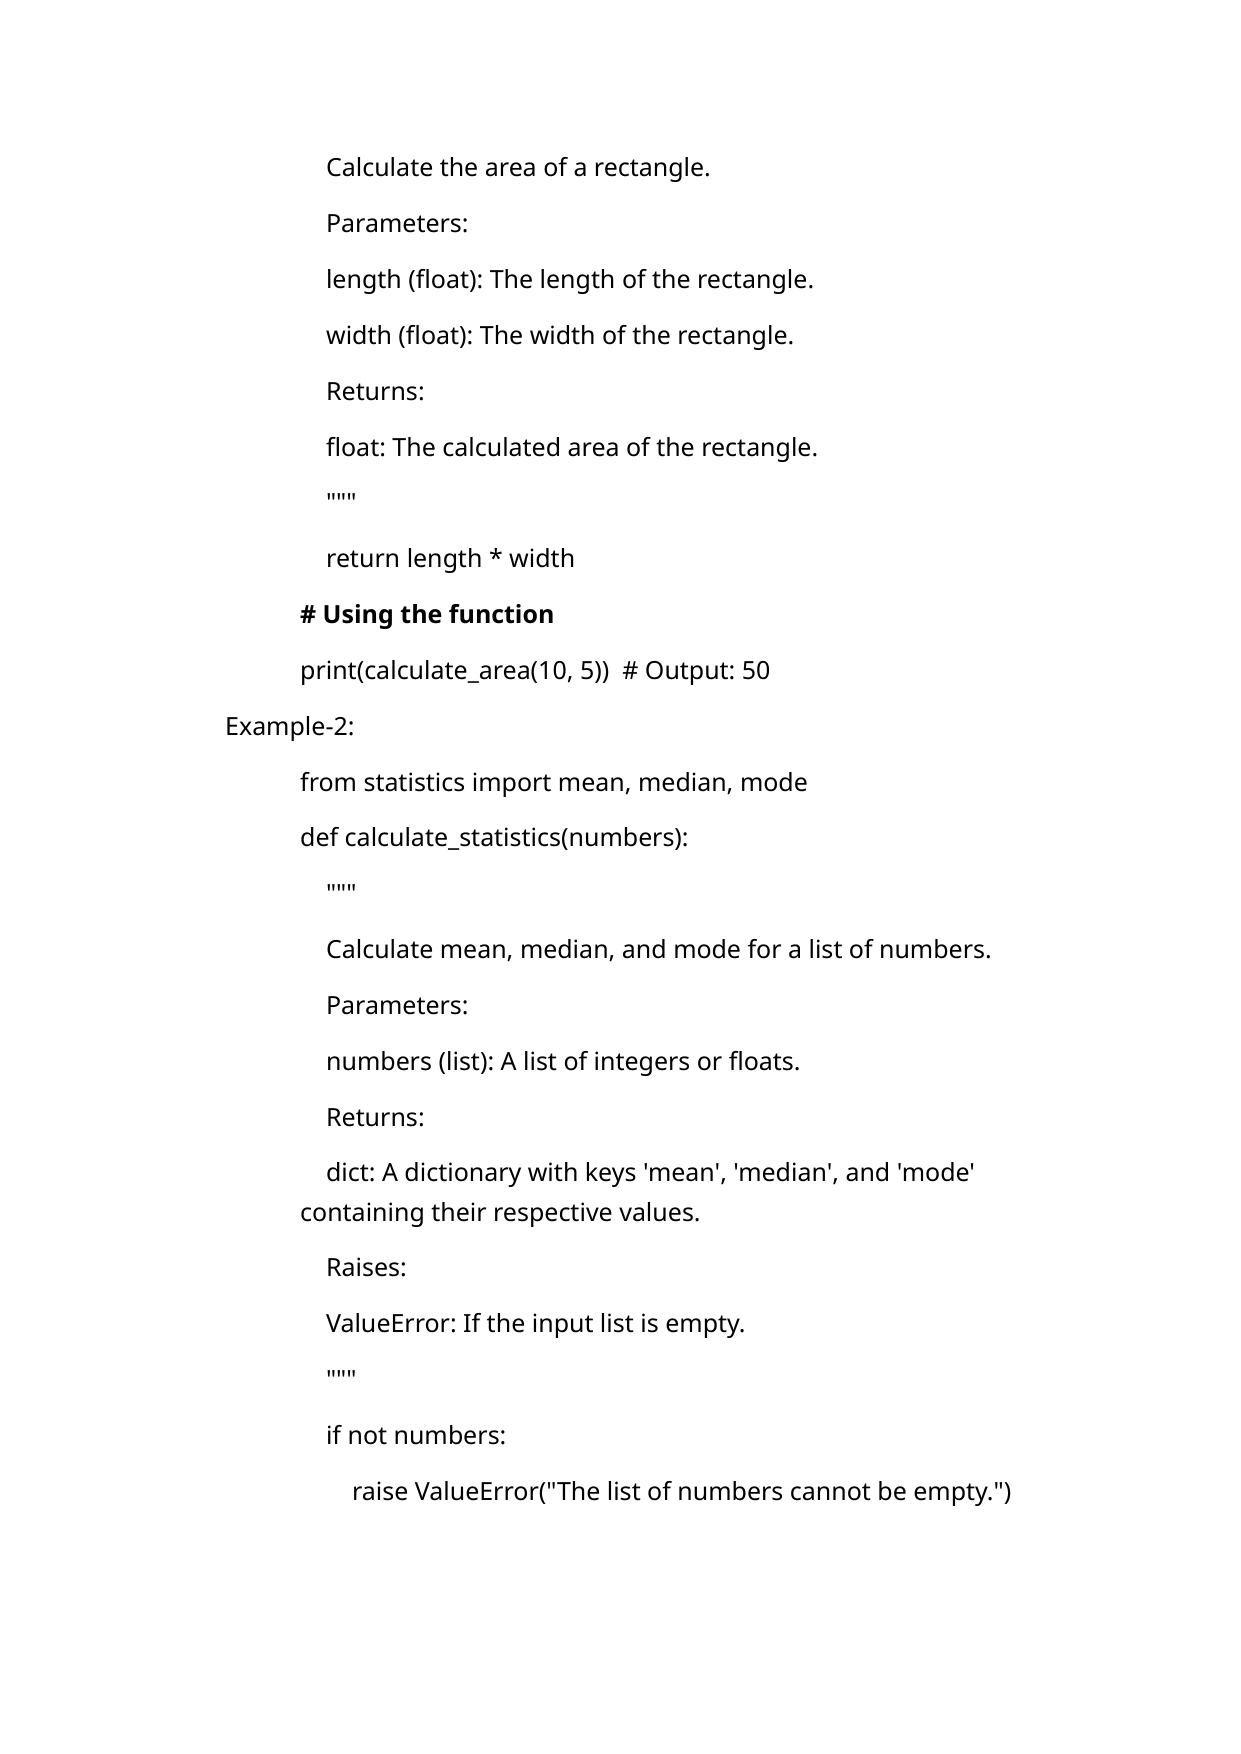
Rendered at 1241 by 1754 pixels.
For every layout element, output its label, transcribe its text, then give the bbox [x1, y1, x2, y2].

text # Using the function [300, 597, 1090, 631]
text Parameters: [300, 206, 1090, 240]
text Returns: [300, 373, 1090, 407]
text dict: A dictionary with keys 'mean', 'median', and 'mode' containing their respective values. [300, 1155, 1090, 1228]
text print(calculate_area(10, 5)) # Output: 50 [300, 652, 1090, 687]
text ValueError: If the input list is empty. [300, 1306, 1090, 1340]
text def calculate_statistics(numbers): [300, 820, 1090, 854]
text numbers (list): A list of integers or floats. [300, 1043, 1090, 1077]
text Example-2: [225, 708, 1090, 742]
text float: The calculated area of the rectangle. [300, 429, 1090, 463]
text Calculate the area of a rectangle. [300, 150, 1090, 184]
text """ [300, 485, 1090, 519]
text raise ValueError("The list of numbers cannot be empty.") [300, 1473, 1090, 1507]
text return length * width [300, 541, 1090, 575]
text """ [300, 876, 1090, 910]
text Raises: [300, 1250, 1090, 1284]
text width (float): The width of the rectangle. [300, 317, 1090, 352]
text Returns: [300, 1099, 1090, 1133]
text Calculate mean, median, and mode for a list of numbers. [300, 932, 1090, 966]
text from statistics import mean, median, mode [225, 764, 1090, 798]
text Parameters: [300, 987, 1090, 1022]
text """ [300, 1362, 1090, 1396]
text length (float): The length of the rectangle. [300, 262, 1090, 296]
text if not numbers: [300, 1417, 1090, 1452]
